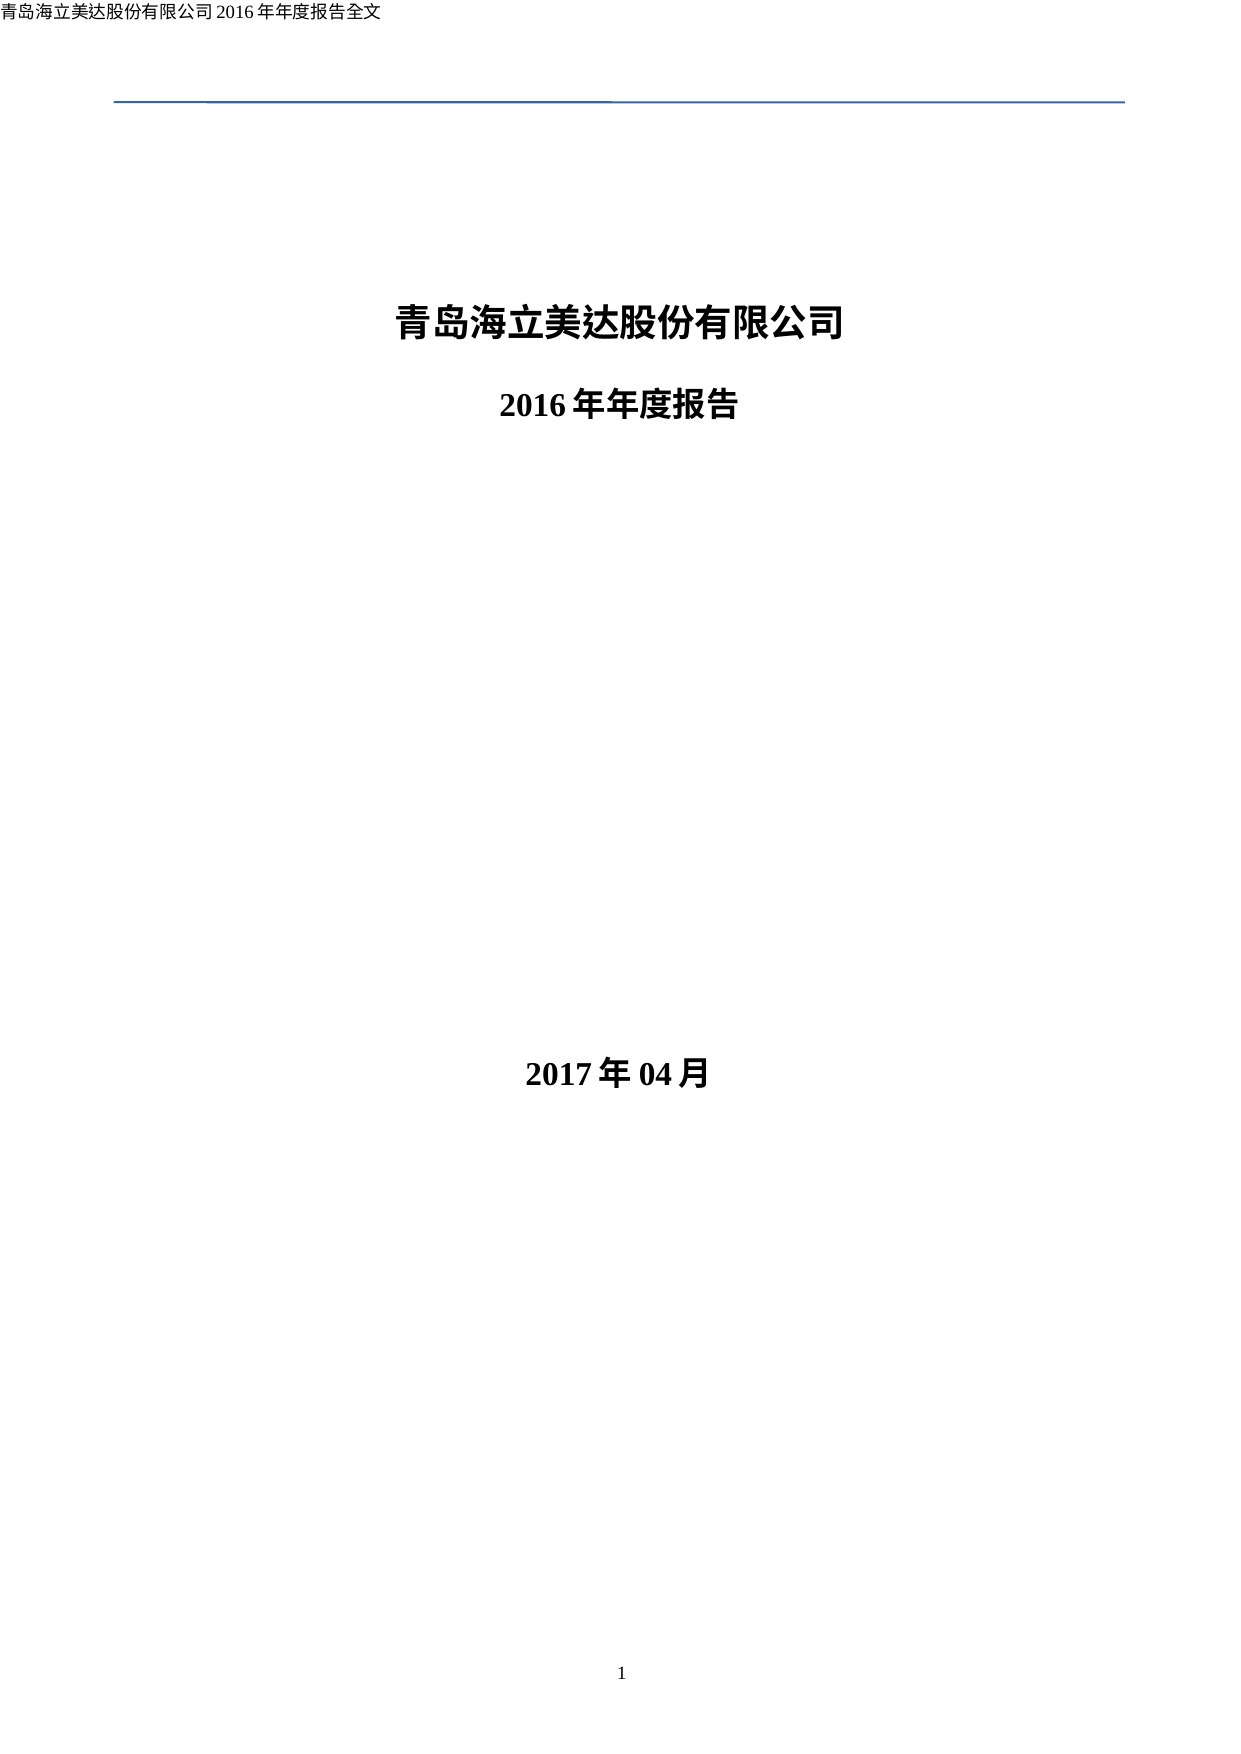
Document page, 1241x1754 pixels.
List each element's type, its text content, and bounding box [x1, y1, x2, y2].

text 2016年年度报告 [496, 380, 742, 426]
text 青岛海立美达股份有限公司 [391, 296, 847, 347]
text 2017年04月 [521, 1050, 716, 1095]
